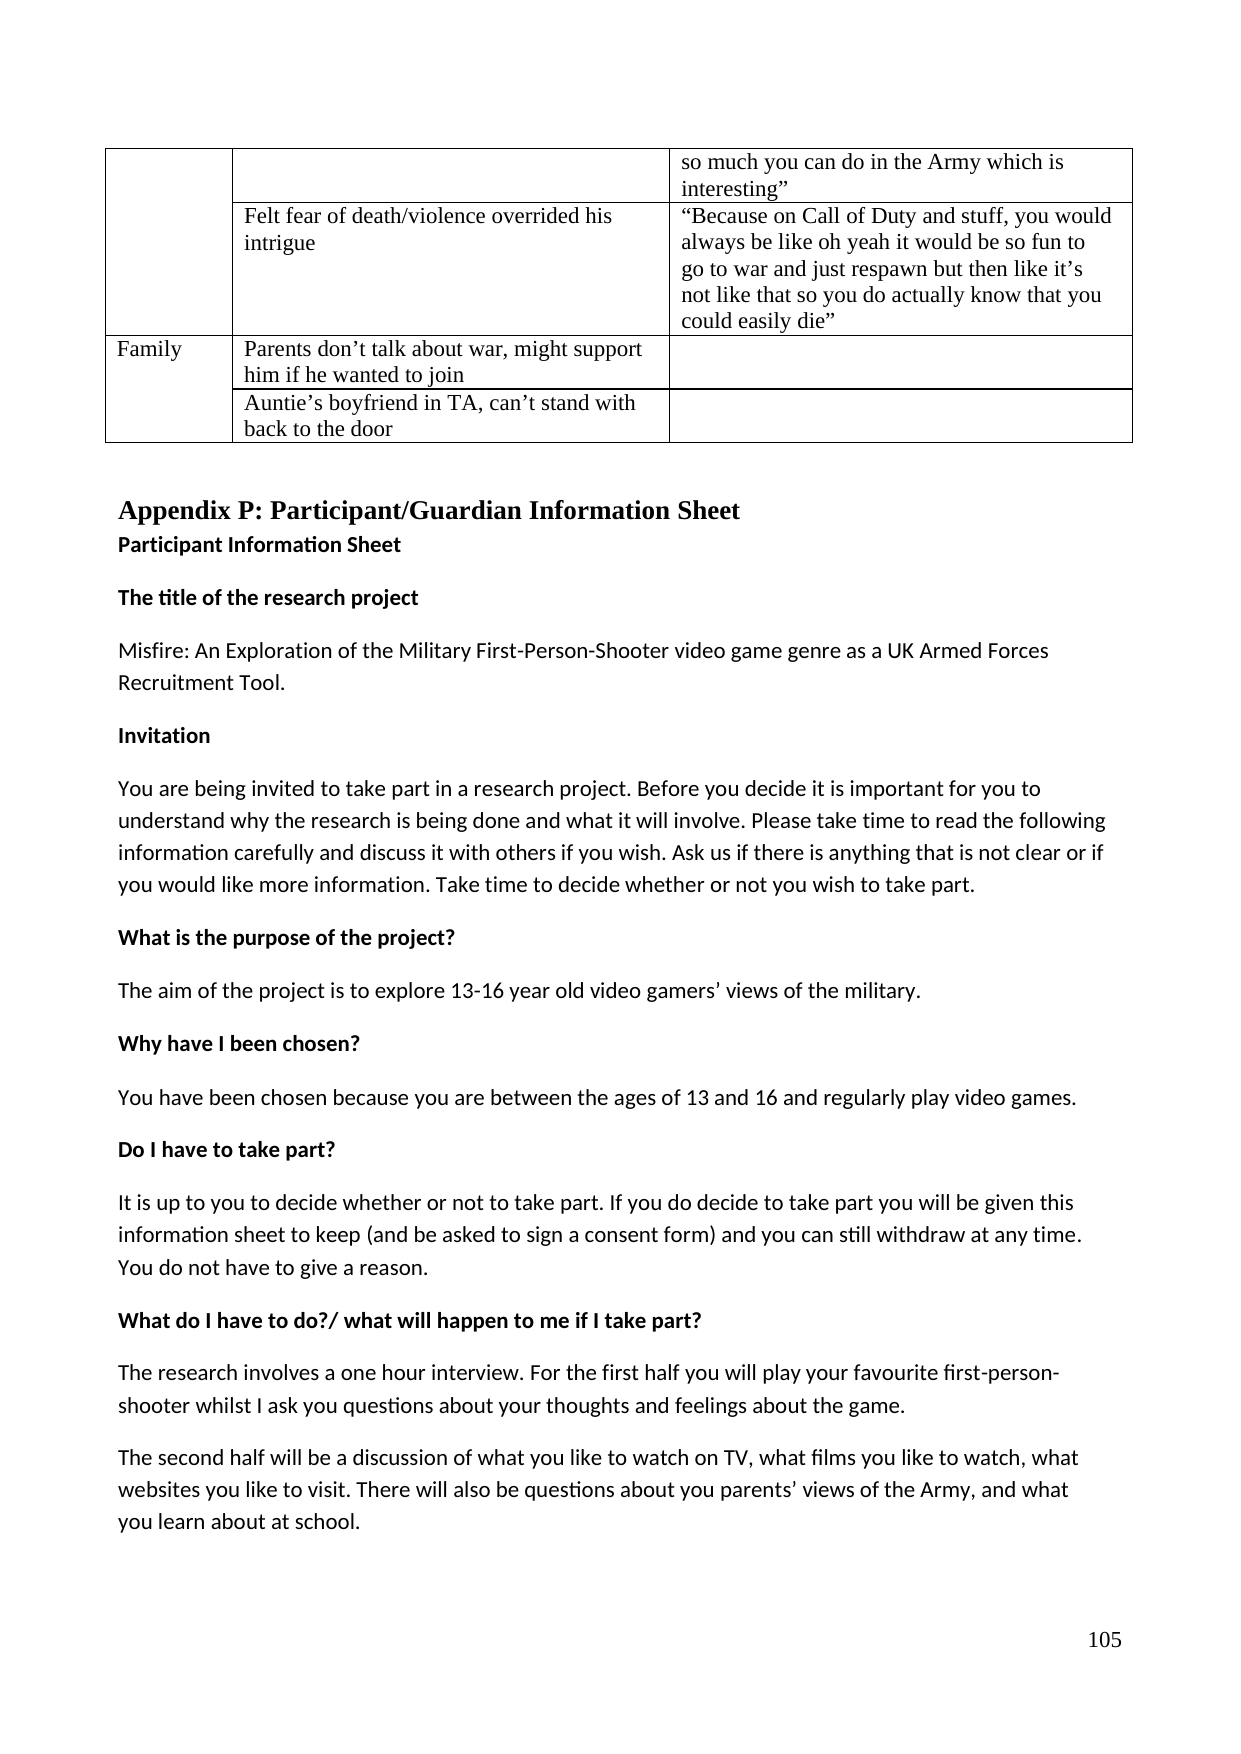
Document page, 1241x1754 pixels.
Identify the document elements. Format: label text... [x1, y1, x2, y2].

text The research involves a one hour interview. For the first half you will play your favourite first-person- shooter whilst I ask you questions about your thoughts and feelings about the game. [118, 1358, 1122, 1419]
table_cell Auntie’s boyfriend in TA, can’t stand with back to the door [233, 390, 669, 442]
text Appendix P: Participant/Guardian Information Sheet [118, 494, 1144, 526]
table_cell Felt fear of death/violence overrided his intrigue [233, 203, 669, 334]
table_header [106, 149, 232, 334]
text You have been chosen because you are between the ages of 13 and 16 and regularly play video games. [118, 1083, 1144, 1111]
subtitle Do I have to take part? [118, 1136, 1144, 1164]
table_cell Parents don’t talk about war, might support him if he wanted to join [233, 336, 669, 388]
table_header [233, 149, 669, 202]
text Misfire: An Exploration of the Military First-Person-Shooter video game genre as a UK Armed Forces [118, 636, 1144, 664]
text Recruitment Tool. [118, 668, 1144, 696]
text It is up to you to decide whether or not to take part. If you do decide to take part you will be given this information sheet to keep (and be asked to sign a consent form) and you can still withdraw at any time. You do not have to give a reason. [118, 1188, 1122, 1281]
table_cell [670, 336, 1132, 388]
subtitle Why have I been chosen? [118, 1029, 1144, 1058]
table_cell “Because on Call of Duty and stuff, you would always be like oh yeah it would be so fun to go to war and just respawn but then like it’s not like that so you do actually know that you could easily die” [670, 203, 1132, 334]
table_cell [670, 390, 1132, 442]
text The second half will be a discussion of what you like to watch on TV, what films you like to watch, what websites you like to visit. There will also be questions about you parents’ views of the Army, and what you learn about at school. [118, 1443, 1107, 1536]
subtitle Participant Information Sheet The title of the research project [118, 530, 418, 611]
subtitle What is the purpose of the project? [118, 923, 1144, 951]
table_cell Family [106, 336, 232, 442]
table_header so much you can do in the Army which is interesting” [670, 149, 1132, 202]
text The aim of the project is to explore 13-16 year old video gamers’ views of the military. [118, 977, 1144, 1004]
subtitle What do I have to do?/ what will happen to me if I take part? [118, 1306, 1144, 1334]
subtitle Invitation [118, 721, 1144, 749]
text You are being invited to take part in a research project. Before you decide it is important for you to understand why the research is being done and what it will involve. Please take time to read the following information carefully and discuss it with others if you wish. Ask us if there is anything that is not clear or if you would like more information. Take time to decide whether or not you wish to take part. [118, 774, 1122, 898]
